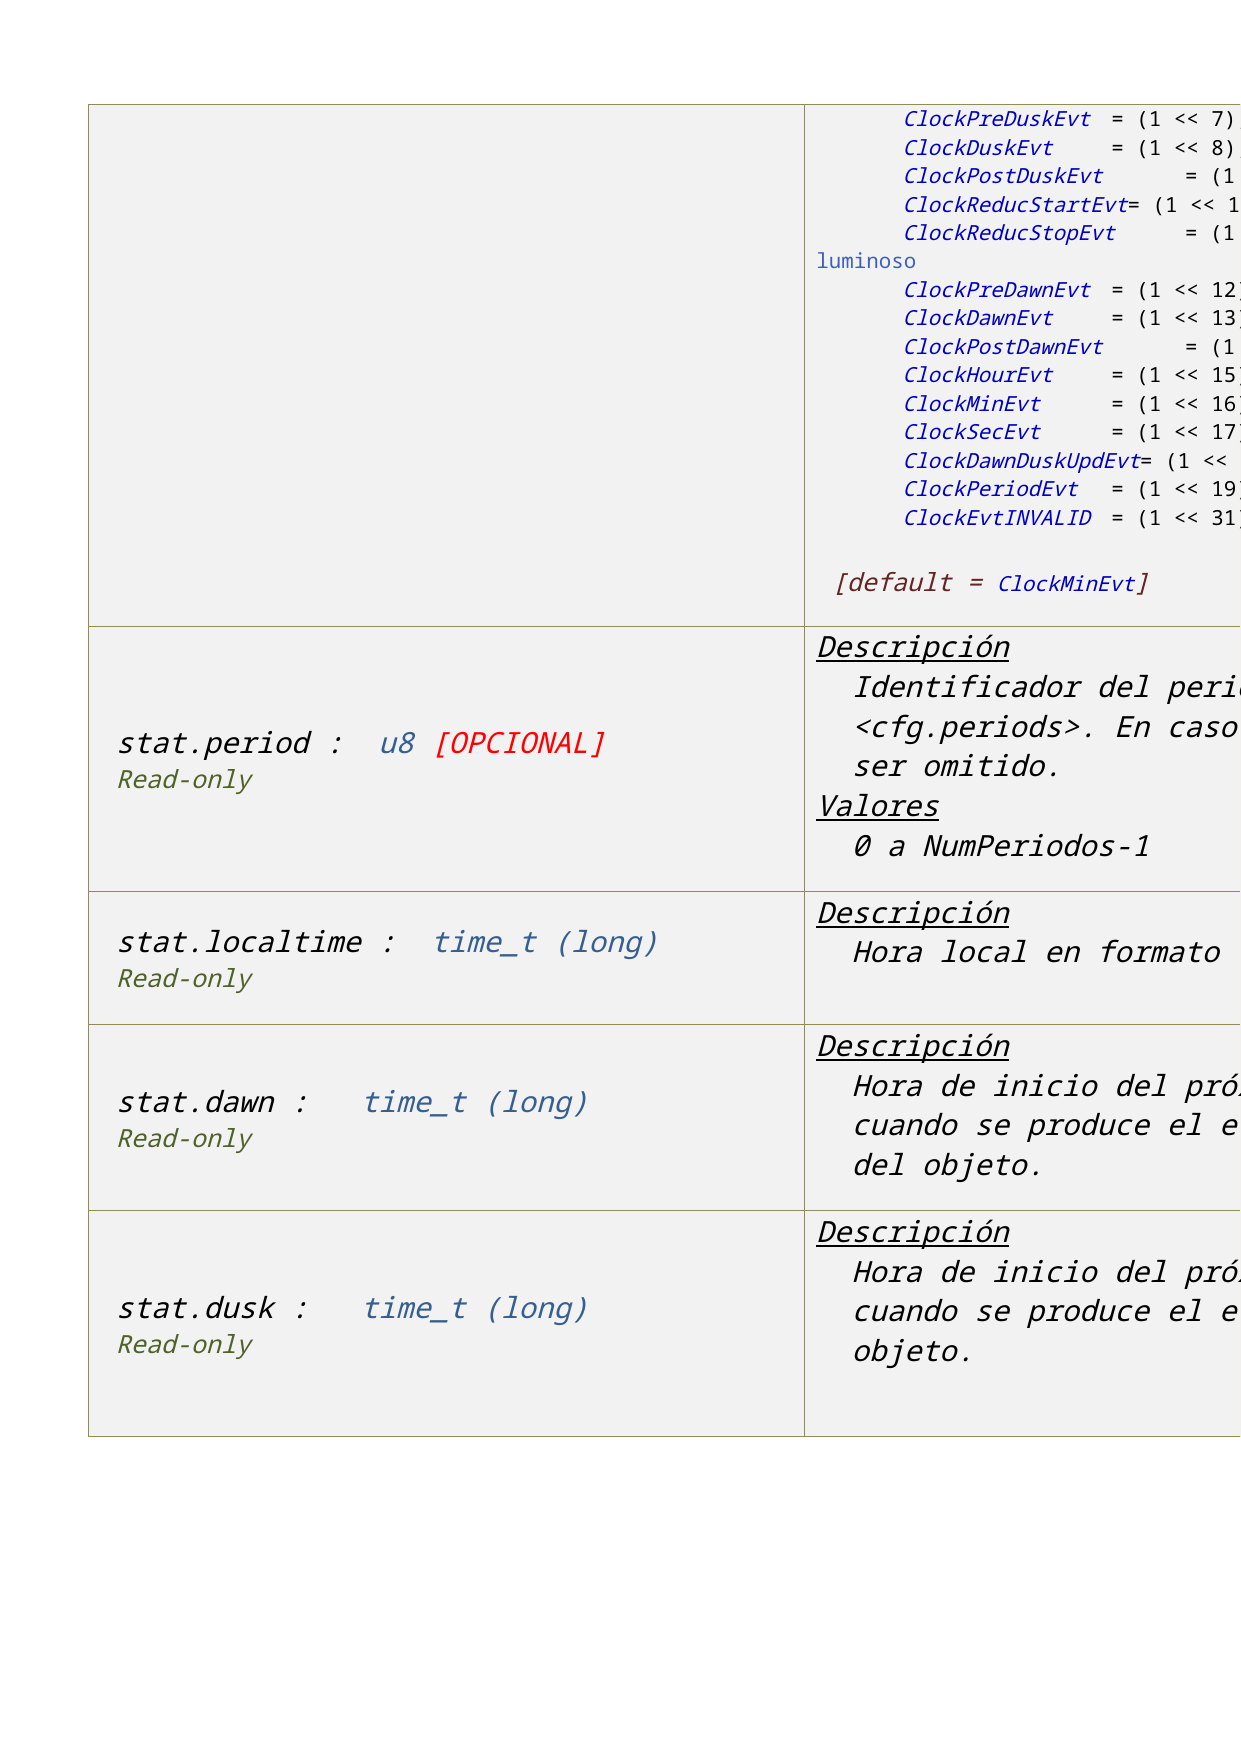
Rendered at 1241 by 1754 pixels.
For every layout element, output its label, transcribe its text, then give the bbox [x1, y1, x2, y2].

table_cell Descripción Hora local en formato time_t. [805, 892, 1240, 1024]
table_cell stat.dusk : time_t (long) Read-only [89, 1211, 804, 1436]
table_cell stat.period : u8 [OPCIONAL] Read-only [89, 627, 804, 891]
table_cell Descripción Hora de inicio del próximo orto en formato time_t (hora local). Se actualiza cuando se produce el evento de ocaso o cuando se actualiza la configuración del objeto. [805, 1025, 1240, 1210]
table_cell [805, 105, 1240, 626]
table_cell stat.localtime : time_t (long) Read-only [89, 892, 804, 1024]
table_cell stat.dawn : time_t (long) Read-only [89, 1025, 804, 1210]
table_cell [89, 105, 804, 626]
table_cell Descripción Identificador del periodo activo (de los configurados en la lista de periodos <cfg.periods>. En caso de que no haya ningún periodo activo, este campo puede ser omitido. Valores 0 a NumPeriodos-1 [805, 627, 1240, 891]
table_cell Descripción Hora de inicio del próximo ocaso en formato time_t (hora local). Se actualiza cuando se produce el evento de orto o cuando se actualiza la configuración del objeto. [805, 1211, 1240, 1436]
